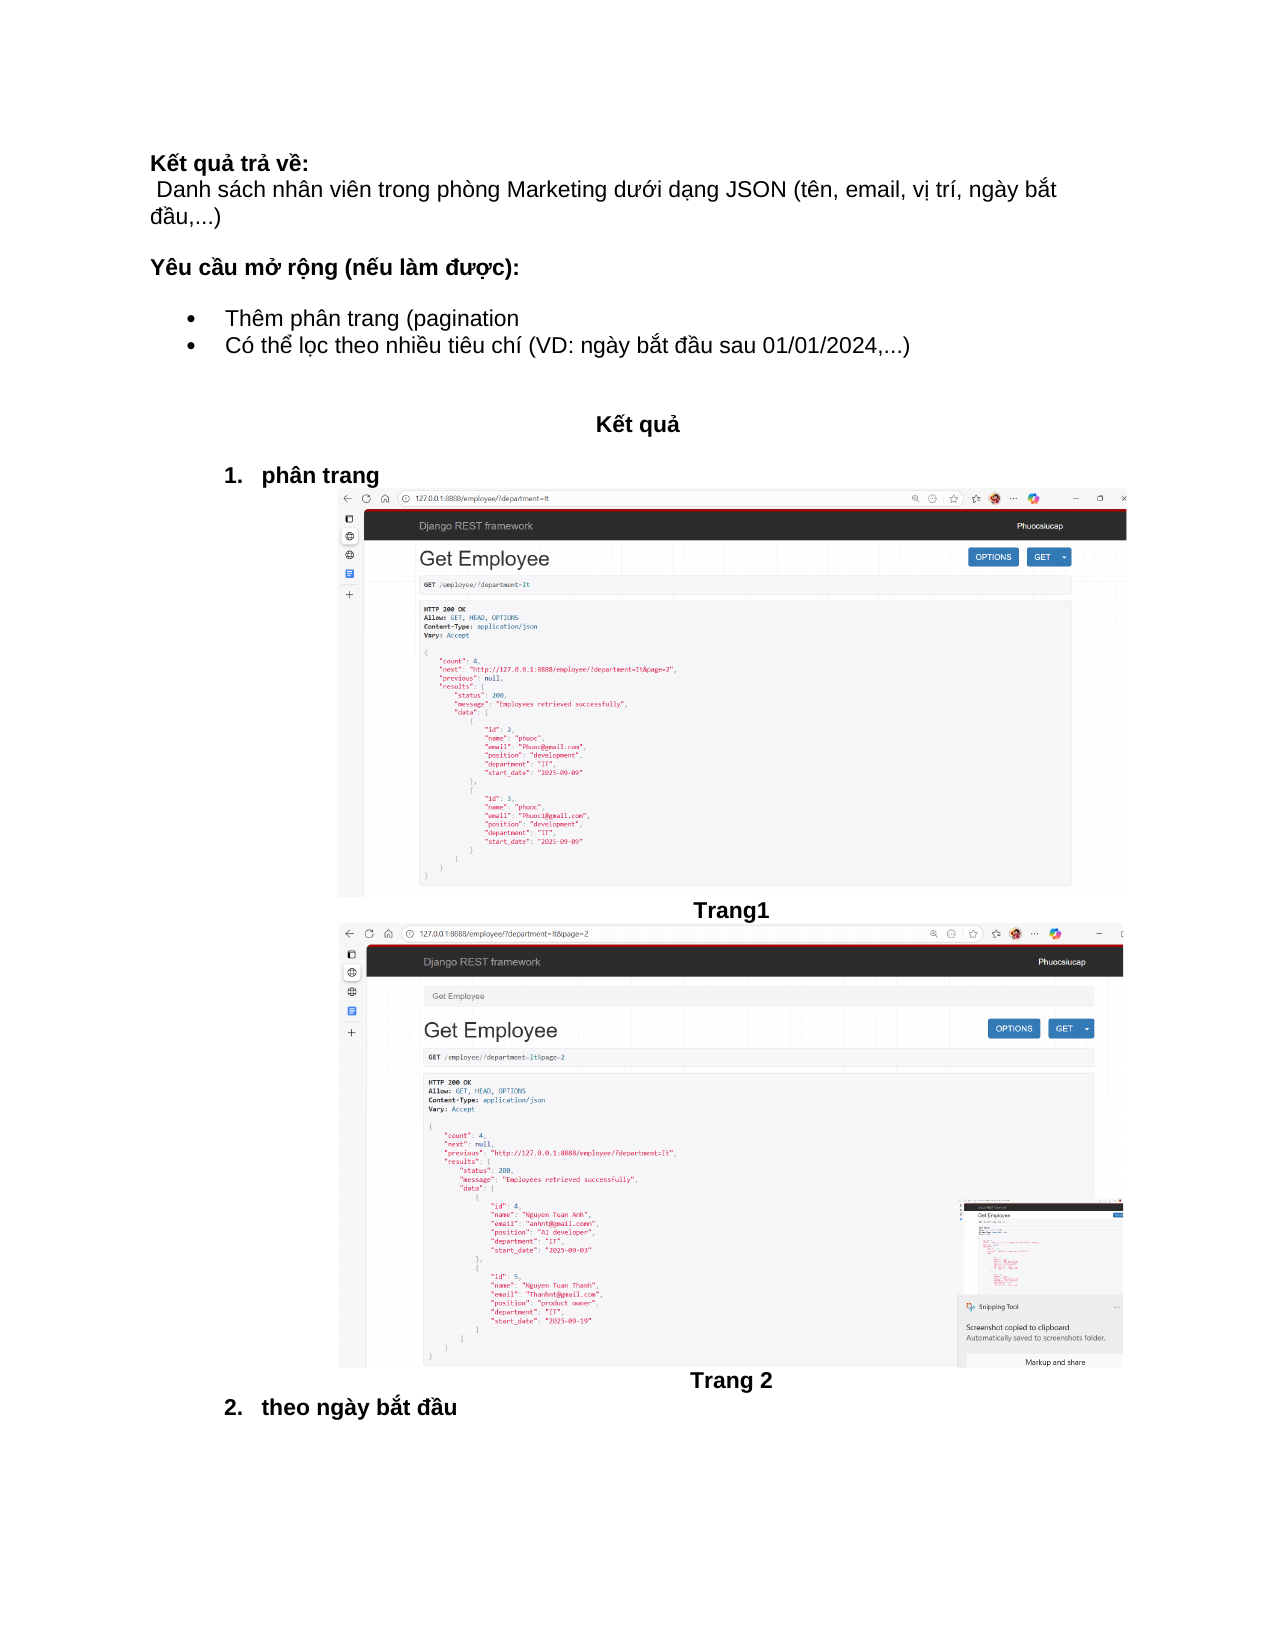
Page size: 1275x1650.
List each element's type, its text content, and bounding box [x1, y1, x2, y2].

list phân trang [224, 462, 1125, 489]
list Trang 2 [337, 1367, 1125, 1394]
list Trang1 [337, 897, 1125, 923]
text Yêu cầu mở rộng (nếu làm được): [150, 254, 1125, 280]
list theo ngày bắt đầu [224, 1394, 1125, 1420]
list Thêm phân trang (pagination [187, 305, 1125, 332]
picture [337, 488, 1127, 897]
picture [339, 923, 1124, 1368]
text Kết quả [150, 411, 1125, 437]
text Kết quả trả về: Danh sách nhân viên trong phòng Marketing dưới dạng JSON (tên, email, vị trí, ngày bắt đầu,...) [150, 150, 1125, 229]
list Có thể lọc theo nhiều tiêu chí (VD: ngày bắt đầu sau 01/01/2024,...) [187, 332, 1125, 386]
